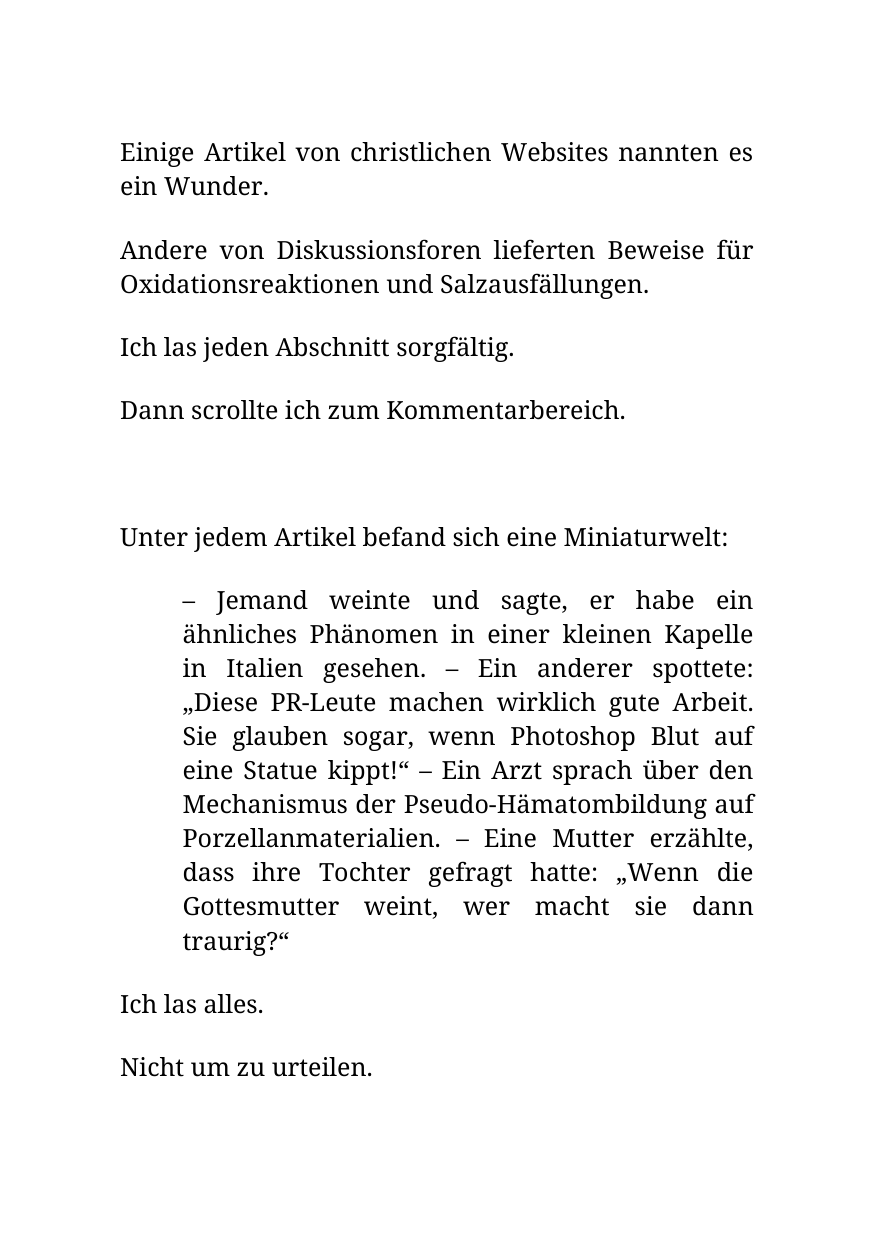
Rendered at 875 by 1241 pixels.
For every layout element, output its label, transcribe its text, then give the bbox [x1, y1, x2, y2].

text Andere von Diskussionsforen lieferten Beweise für Oxidationsreaktionen und Salzausfällungen. [120, 232, 754, 300]
text Nicht um zu urteilen. [120, 1049, 754, 1084]
text Ich las alles. [120, 986, 754, 1020]
text Unter jedem Artikel befand sich eine Miniaturwelt: [120, 519, 754, 553]
text Einige Artikel von christlichen Websites nannten es ein Wunder. [120, 135, 754, 203]
text – Jemand weinte und sagte, er habe ein ähnliches Phänomen in einer kleinen Kapelle in Italien gesehen. – Ein anderer spottete: „Diese PR-Leute machen wirklich gute Arbeit. Sie glauben sogar, wenn Photoshop Blut auf eine Statue kippt!“ – Ein Arzt sprach über den Mechanismus der Pseudo-Hämatombildung auf Porzellanmaterialien. – Eine Mutter erzählte, dass ihre Tochter gefragt hatte: „Wenn die Gottesmutter weint, wer macht sie dann traurig?“ [182, 582, 754, 957]
text Dann scrollte ich zum Kommentarbereich. [120, 393, 754, 427]
text Ich las jeden Abschnitt sorgfältig. [120, 329, 754, 364]
